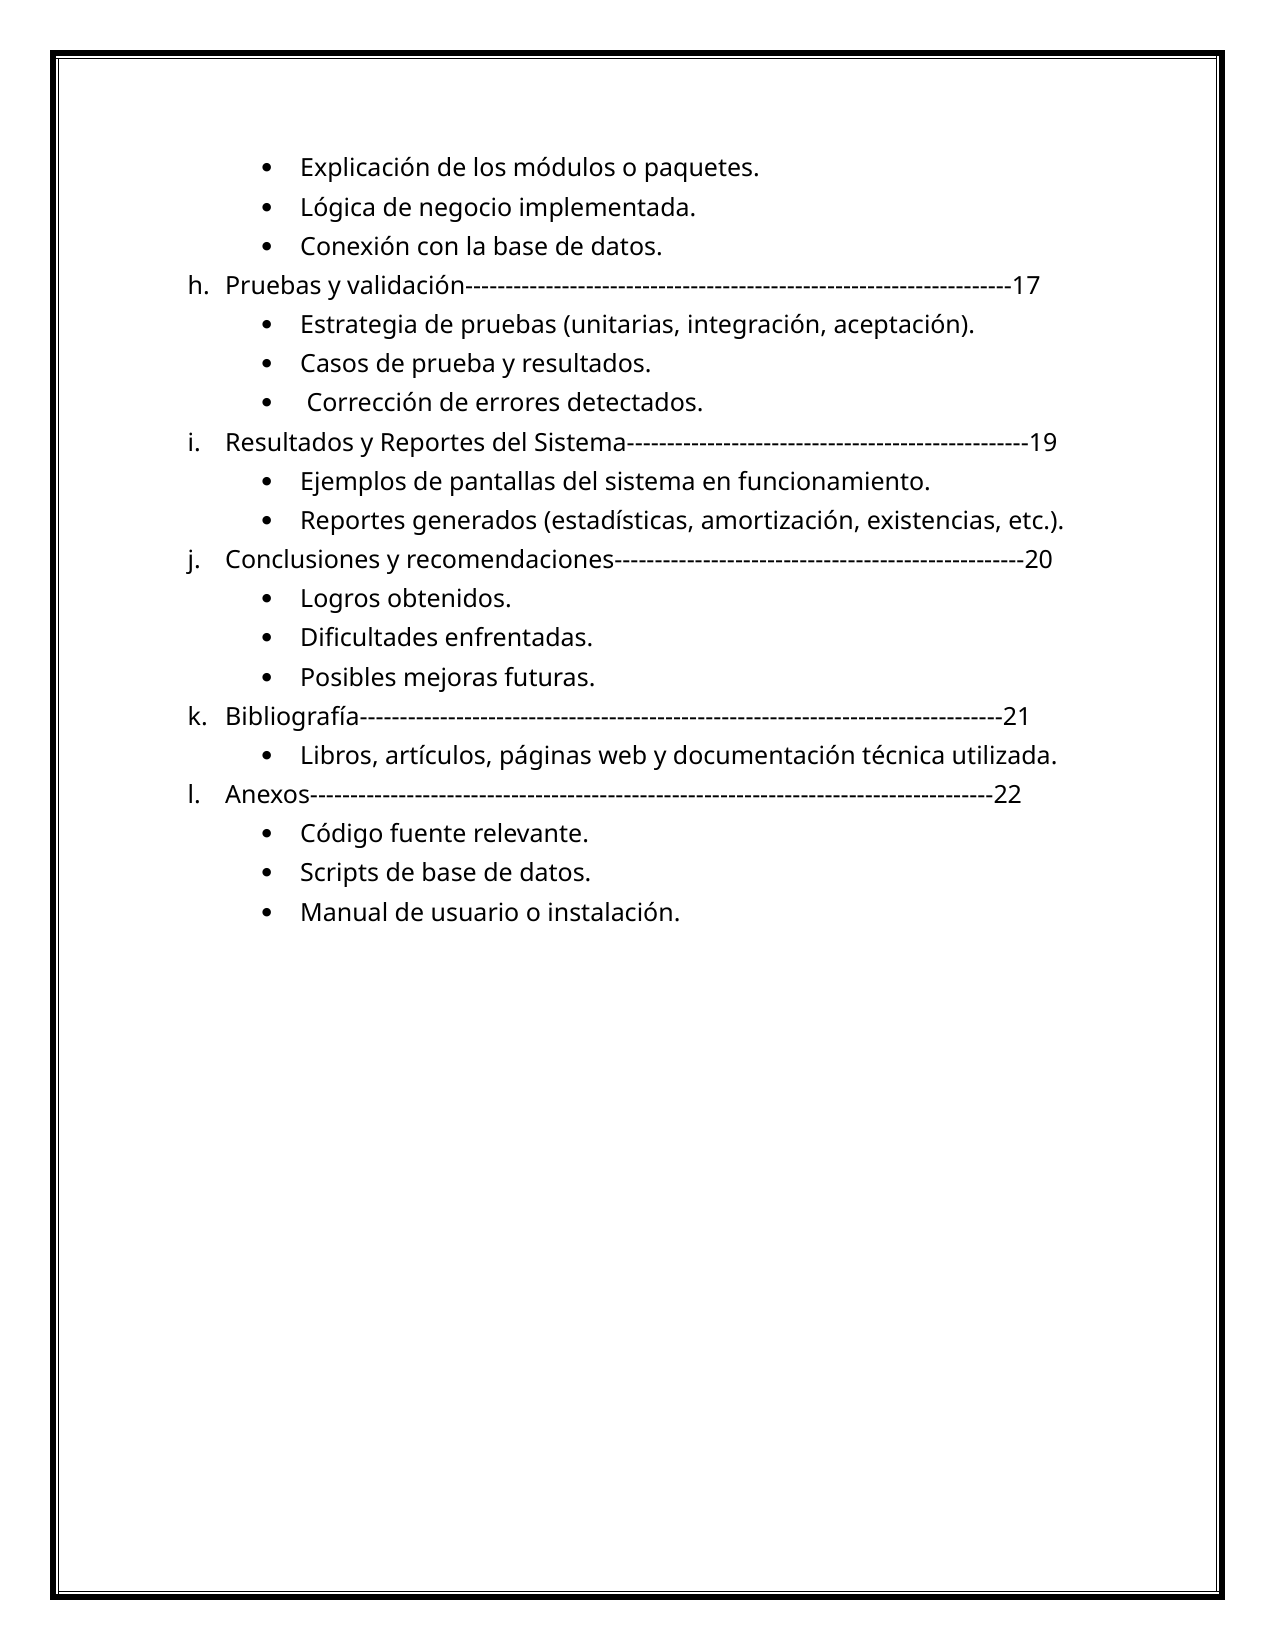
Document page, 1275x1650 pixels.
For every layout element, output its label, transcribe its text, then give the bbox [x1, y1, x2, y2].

list Casos de prueba y resultados. [262, 346, 1125, 380]
list Conclusiones y recomendaciones---------------------------------------------------20 [187, 542, 1125, 576]
list Estrategia de pruebas (unitarias, integración, aceptación). [262, 307, 1125, 341]
list Libros, artículos, páginas web y documentación técnica utilizada. [262, 737, 1125, 772]
list Dificultades enfrentadas. [262, 620, 1125, 654]
list Scripts de base de datos. [262, 855, 1125, 889]
list Conexión con la base de datos. [262, 228, 1125, 262]
list Pruebas y validación--------------------------------------------------------------------17 [187, 267, 1125, 302]
list Explicación de los módulos o paquetes. [262, 150, 1125, 184]
list Logros obtenidos. [262, 581, 1125, 615]
list Lógica de negocio implementada. [262, 189, 1125, 223]
list Ejemplos de pantallas del sistema en funcionamiento. [262, 463, 1125, 497]
list Reportes generados (estadísticas, amortización, existencias, etc.). [262, 502, 1125, 537]
list Código fuente relevante. [262, 816, 1125, 850]
list Bibliografía--------------------------------------------------------------------------------21 [187, 698, 1125, 732]
list Manual de usuario o instalación. [262, 894, 1125, 928]
list Anexos-------------------------------------------------------------------------------------22 [187, 777, 1125, 811]
list Posibles mejoras futuras. [262, 659, 1125, 693]
list Corrección de errores detectados. [262, 385, 1125, 419]
list Resultados y Reportes del Sistema--------------------------------------------------19 [187, 424, 1125, 458]
